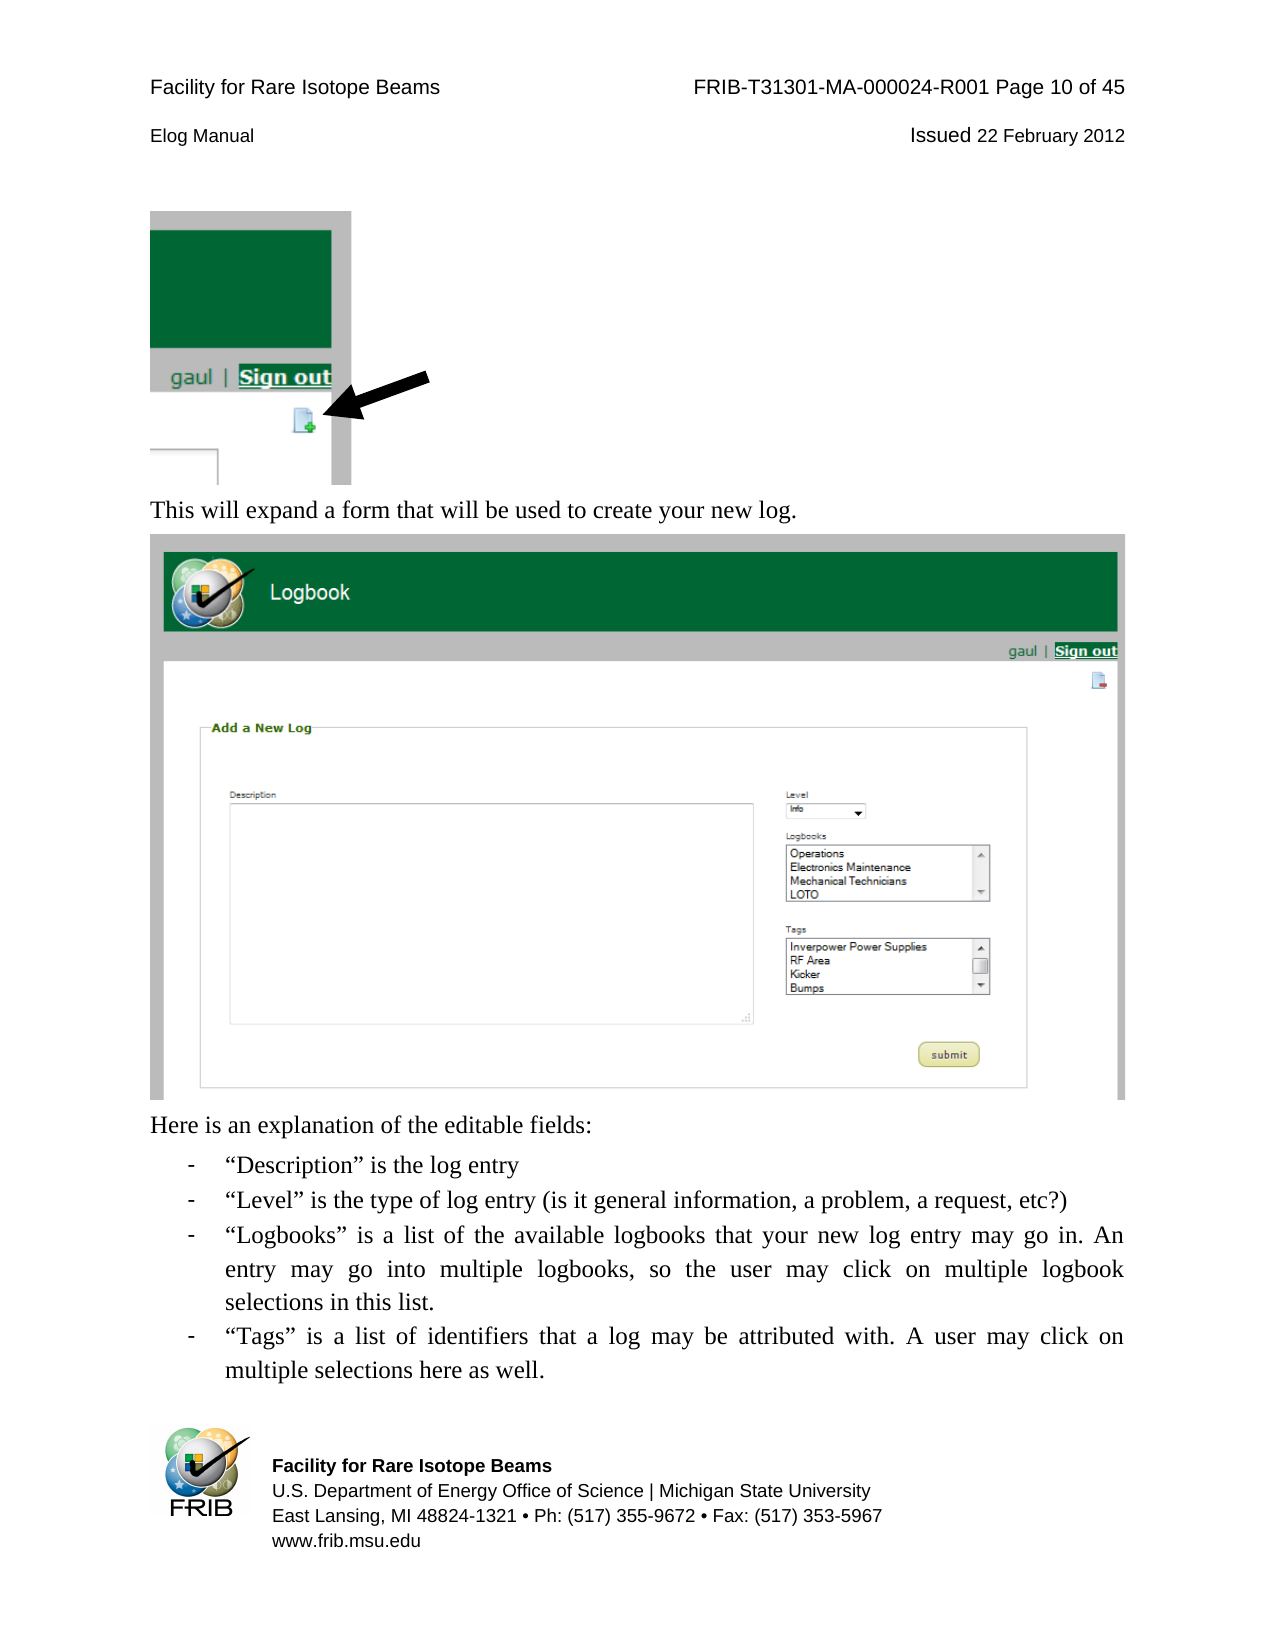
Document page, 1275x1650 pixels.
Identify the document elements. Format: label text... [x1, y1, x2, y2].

picture [150, 1424, 253, 1515]
list “Logbooks” is a list of the available logbooks that your new log entry may go in. An entry may go into multiple logbooks, so the user may click on multiple logbook selections in this list. [187, 1219, 1125, 1316]
list “Description” is the log entry [187, 1149, 1125, 1180]
picture [150, 211, 352, 485]
list “Level” is the type of log entry (is it general information, a problem, a request, etc?) [187, 1184, 1125, 1215]
text Here is an explanation of the editable fields: [150, 1110, 1125, 1139]
text This will expand a form that will be used to create your new log. [150, 495, 1125, 524]
list “Tags” is a list of identifiers that a log may be attributed with. A user may click on multiple selections here as well. [187, 1320, 1125, 1384]
picture [150, 534, 1125, 1100]
